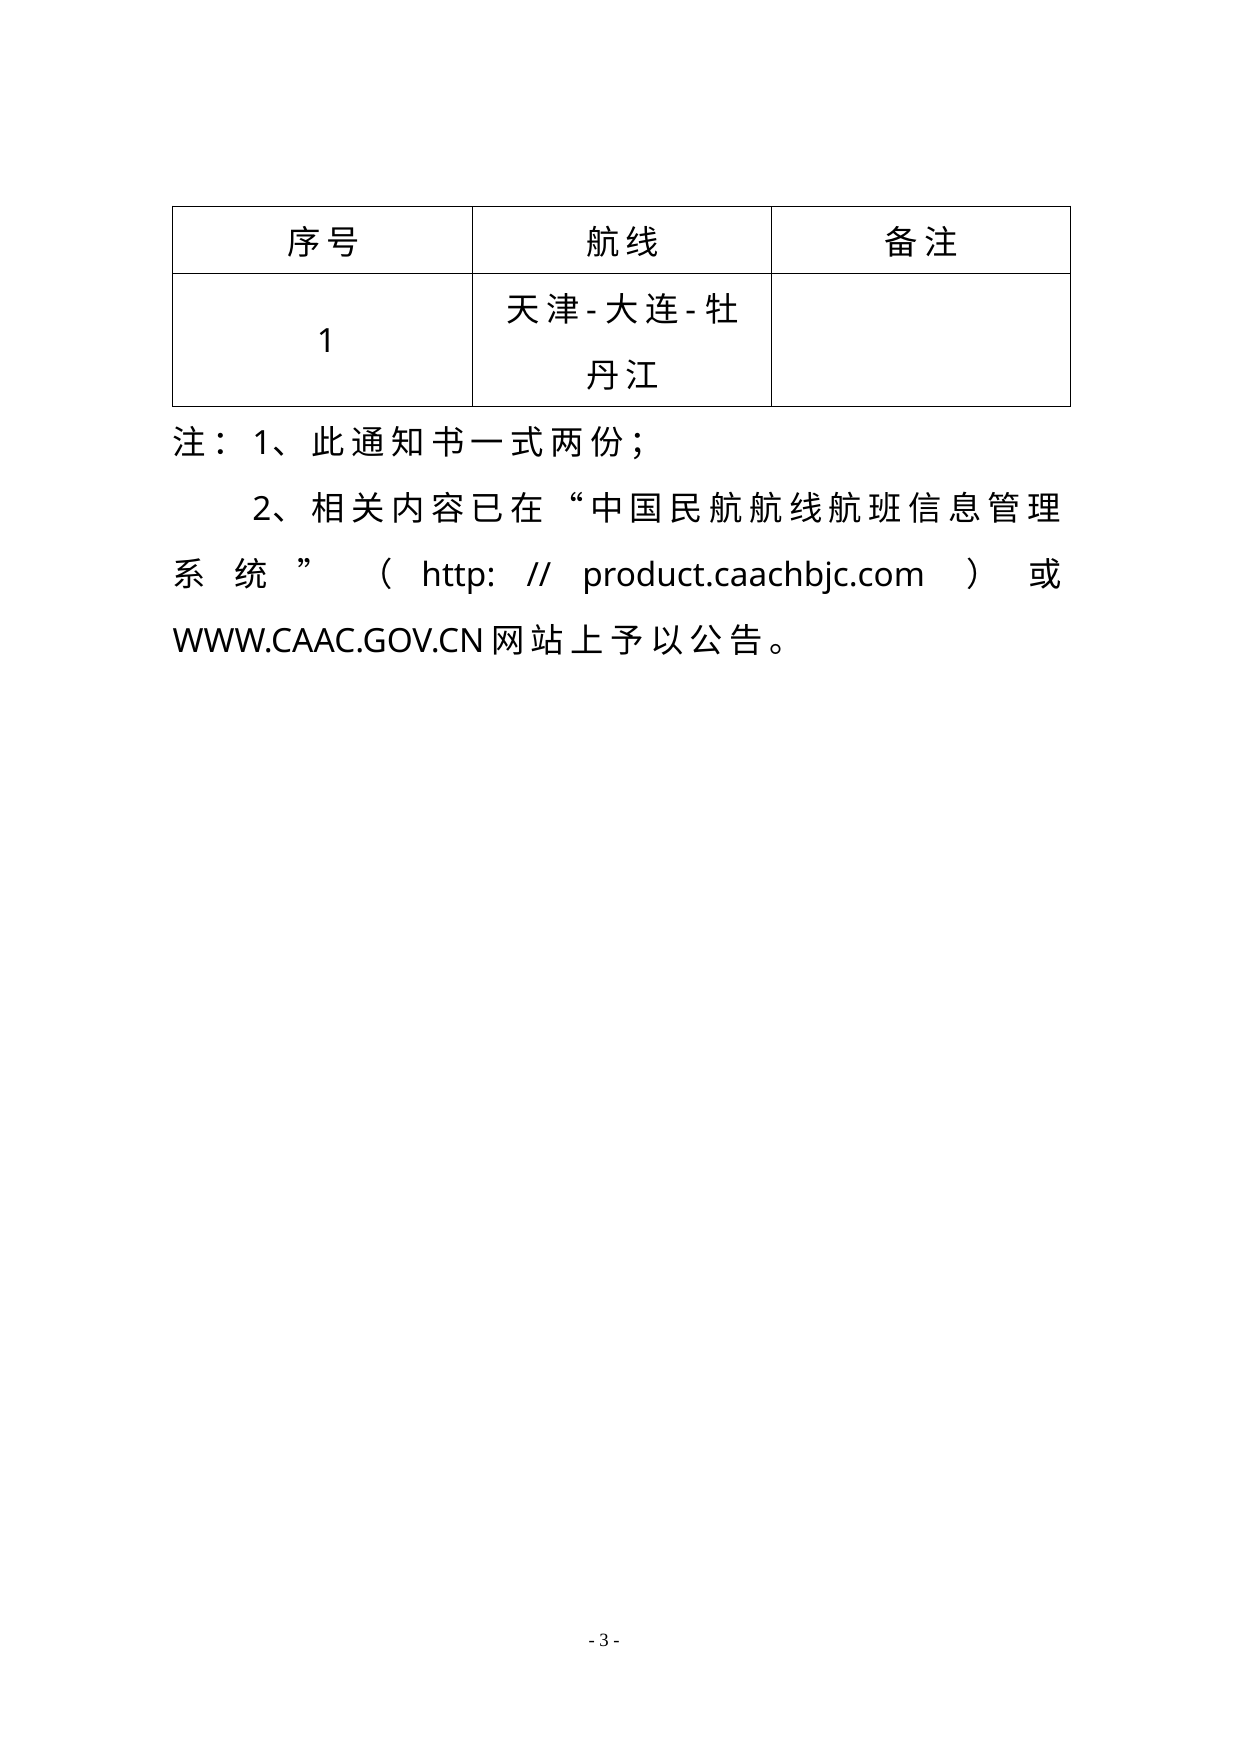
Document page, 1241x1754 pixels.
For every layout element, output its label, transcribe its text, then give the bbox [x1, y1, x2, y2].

table_header 序号 [173, 207, 472, 273]
text 2、相关内容已在“中国民航航线航班信息管理系统”（http: // product.caachbjc.com）或WWW.CAAC.GOV.CN网站上予以公告。 [172, 473, 1068, 671]
table_cell [772, 274, 1070, 406]
text 注：1、此通知书一式两份； [172, 407, 1068, 473]
table_header 备注 [772, 207, 1070, 273]
table_header 航线 [473, 207, 771, 273]
table_cell 天津-大连-牡丹江 [473, 274, 771, 406]
table_cell 1 [173, 274, 472, 406]
